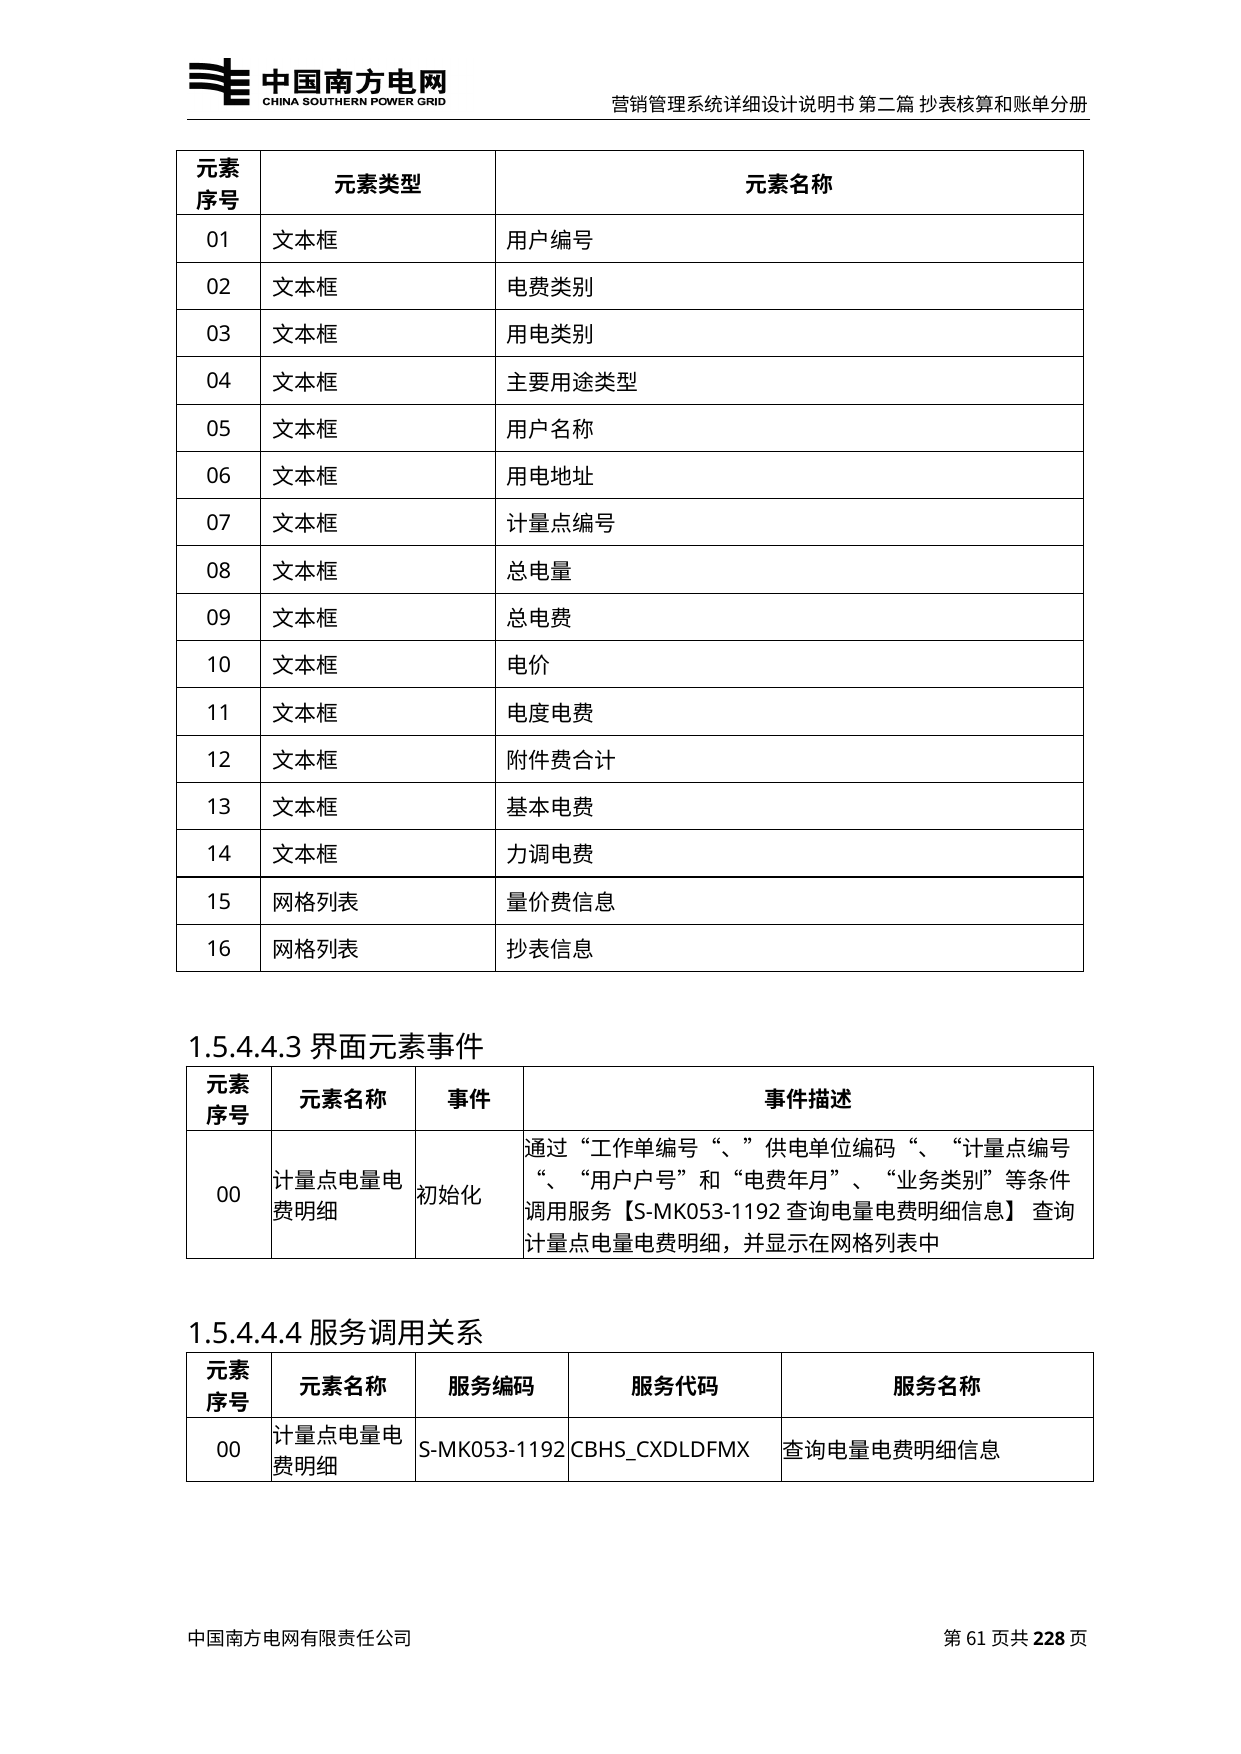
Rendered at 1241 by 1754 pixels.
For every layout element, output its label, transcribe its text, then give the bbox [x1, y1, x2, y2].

subtitle 服务调用关系 [187, 1310, 1090, 1352]
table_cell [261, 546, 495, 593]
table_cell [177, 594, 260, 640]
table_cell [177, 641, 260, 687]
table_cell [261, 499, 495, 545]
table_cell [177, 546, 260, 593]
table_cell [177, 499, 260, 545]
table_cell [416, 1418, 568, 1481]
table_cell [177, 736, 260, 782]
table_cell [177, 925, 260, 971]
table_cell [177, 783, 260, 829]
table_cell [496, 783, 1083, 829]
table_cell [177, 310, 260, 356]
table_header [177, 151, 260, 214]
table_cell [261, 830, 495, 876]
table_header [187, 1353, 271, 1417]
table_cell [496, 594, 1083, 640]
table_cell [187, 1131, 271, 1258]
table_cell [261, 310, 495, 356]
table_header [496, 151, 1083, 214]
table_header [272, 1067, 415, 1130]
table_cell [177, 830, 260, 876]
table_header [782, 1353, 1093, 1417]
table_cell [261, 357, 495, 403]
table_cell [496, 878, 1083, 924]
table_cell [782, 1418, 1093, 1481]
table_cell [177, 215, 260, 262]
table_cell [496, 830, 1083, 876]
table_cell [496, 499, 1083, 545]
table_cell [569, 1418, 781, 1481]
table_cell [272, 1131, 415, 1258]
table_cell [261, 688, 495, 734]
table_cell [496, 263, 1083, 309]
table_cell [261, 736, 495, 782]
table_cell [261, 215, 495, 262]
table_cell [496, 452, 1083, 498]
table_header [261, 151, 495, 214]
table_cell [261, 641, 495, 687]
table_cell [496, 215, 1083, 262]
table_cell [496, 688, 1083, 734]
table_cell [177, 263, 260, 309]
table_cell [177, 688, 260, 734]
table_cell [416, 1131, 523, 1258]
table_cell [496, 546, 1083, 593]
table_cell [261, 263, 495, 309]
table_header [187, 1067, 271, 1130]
picture [187, 58, 474, 112]
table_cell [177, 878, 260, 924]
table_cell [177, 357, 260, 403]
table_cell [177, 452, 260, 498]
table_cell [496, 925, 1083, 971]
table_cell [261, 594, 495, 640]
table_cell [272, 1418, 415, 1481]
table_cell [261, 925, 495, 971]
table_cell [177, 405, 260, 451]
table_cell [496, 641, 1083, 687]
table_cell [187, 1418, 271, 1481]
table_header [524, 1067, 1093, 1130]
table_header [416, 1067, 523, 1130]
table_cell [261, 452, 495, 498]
subtitle 界面元素事件 [187, 1023, 1090, 1066]
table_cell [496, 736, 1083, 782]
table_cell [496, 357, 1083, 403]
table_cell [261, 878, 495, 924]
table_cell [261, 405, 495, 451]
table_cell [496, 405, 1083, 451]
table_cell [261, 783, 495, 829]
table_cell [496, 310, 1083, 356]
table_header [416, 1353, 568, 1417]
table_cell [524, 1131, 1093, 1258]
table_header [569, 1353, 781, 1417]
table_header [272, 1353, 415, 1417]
